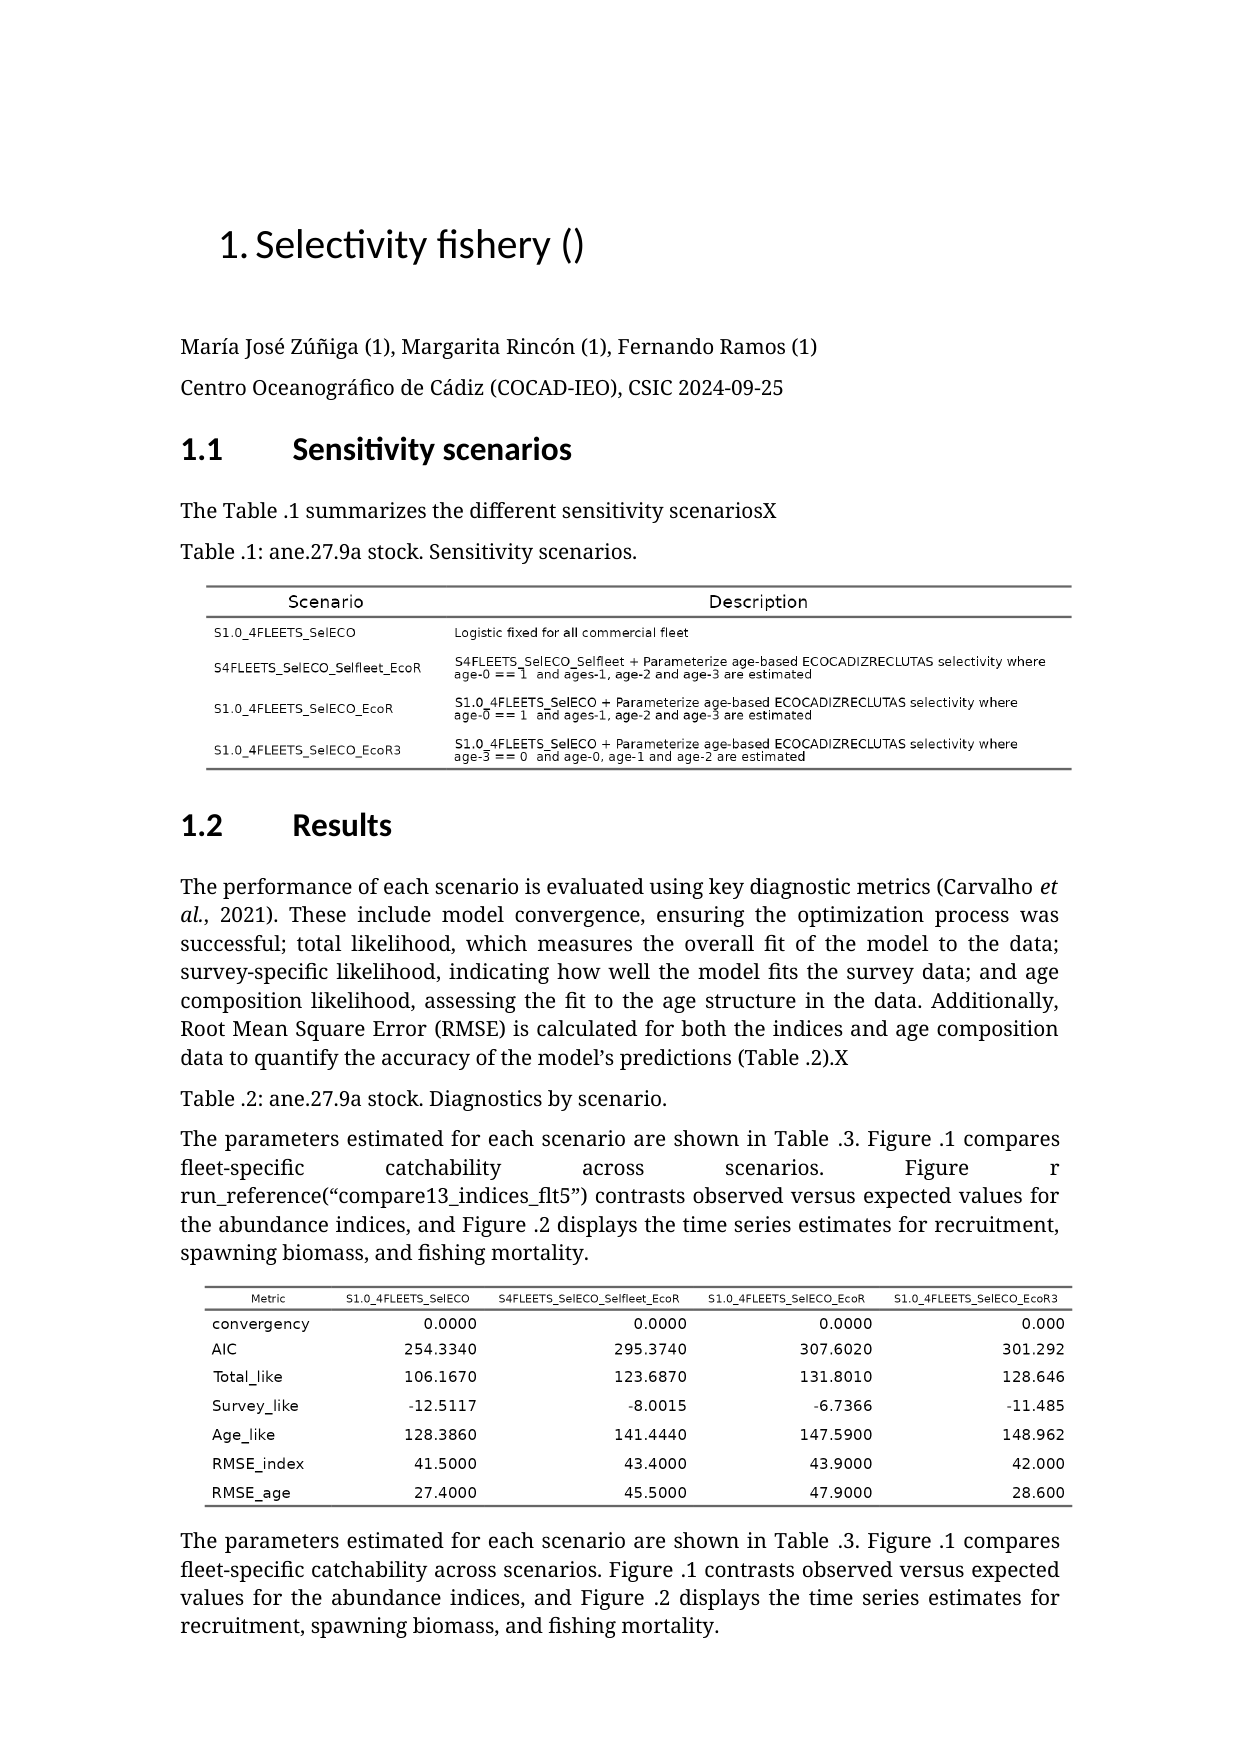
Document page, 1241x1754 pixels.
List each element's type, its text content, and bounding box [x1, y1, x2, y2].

text Table .: ane.27.9a stock. Sensitivity scenarios. [180, 537, 1060, 566]
picture [198, 1279, 1079, 1514]
picture [198, 578, 1079, 778]
subtitle Sensitivity scenarios [180, 428, 1060, 469]
text Table .: ane.27.9a stock. Diagnostics by scenario. [180, 1084, 1060, 1112]
subtitle Selectivity fishery () [218, 218, 1060, 269]
text The parameters estimated for each scenario are shown in Table . Figure compares fleet-specific catchability across scenarios. Figure contrasts observed versus expected values for the abundance indices, and Figure displays the time series estimates for recruitment, spawning biomass, and fishing mortality. [180, 1526, 1060, 1640]
text The parameters estimated for each scenario are shown in Table . Figure compares fleet-specific catchability across scenarios. Figure r run_reference(“compare13_indices_flt5”) contrasts observed versus expected values for the abundance indices, and Figure displays the time series estimates for recruitment, spawning biomass, and fishing mortality. [180, 1124, 1060, 1267]
subtitle Results [180, 804, 1060, 845]
